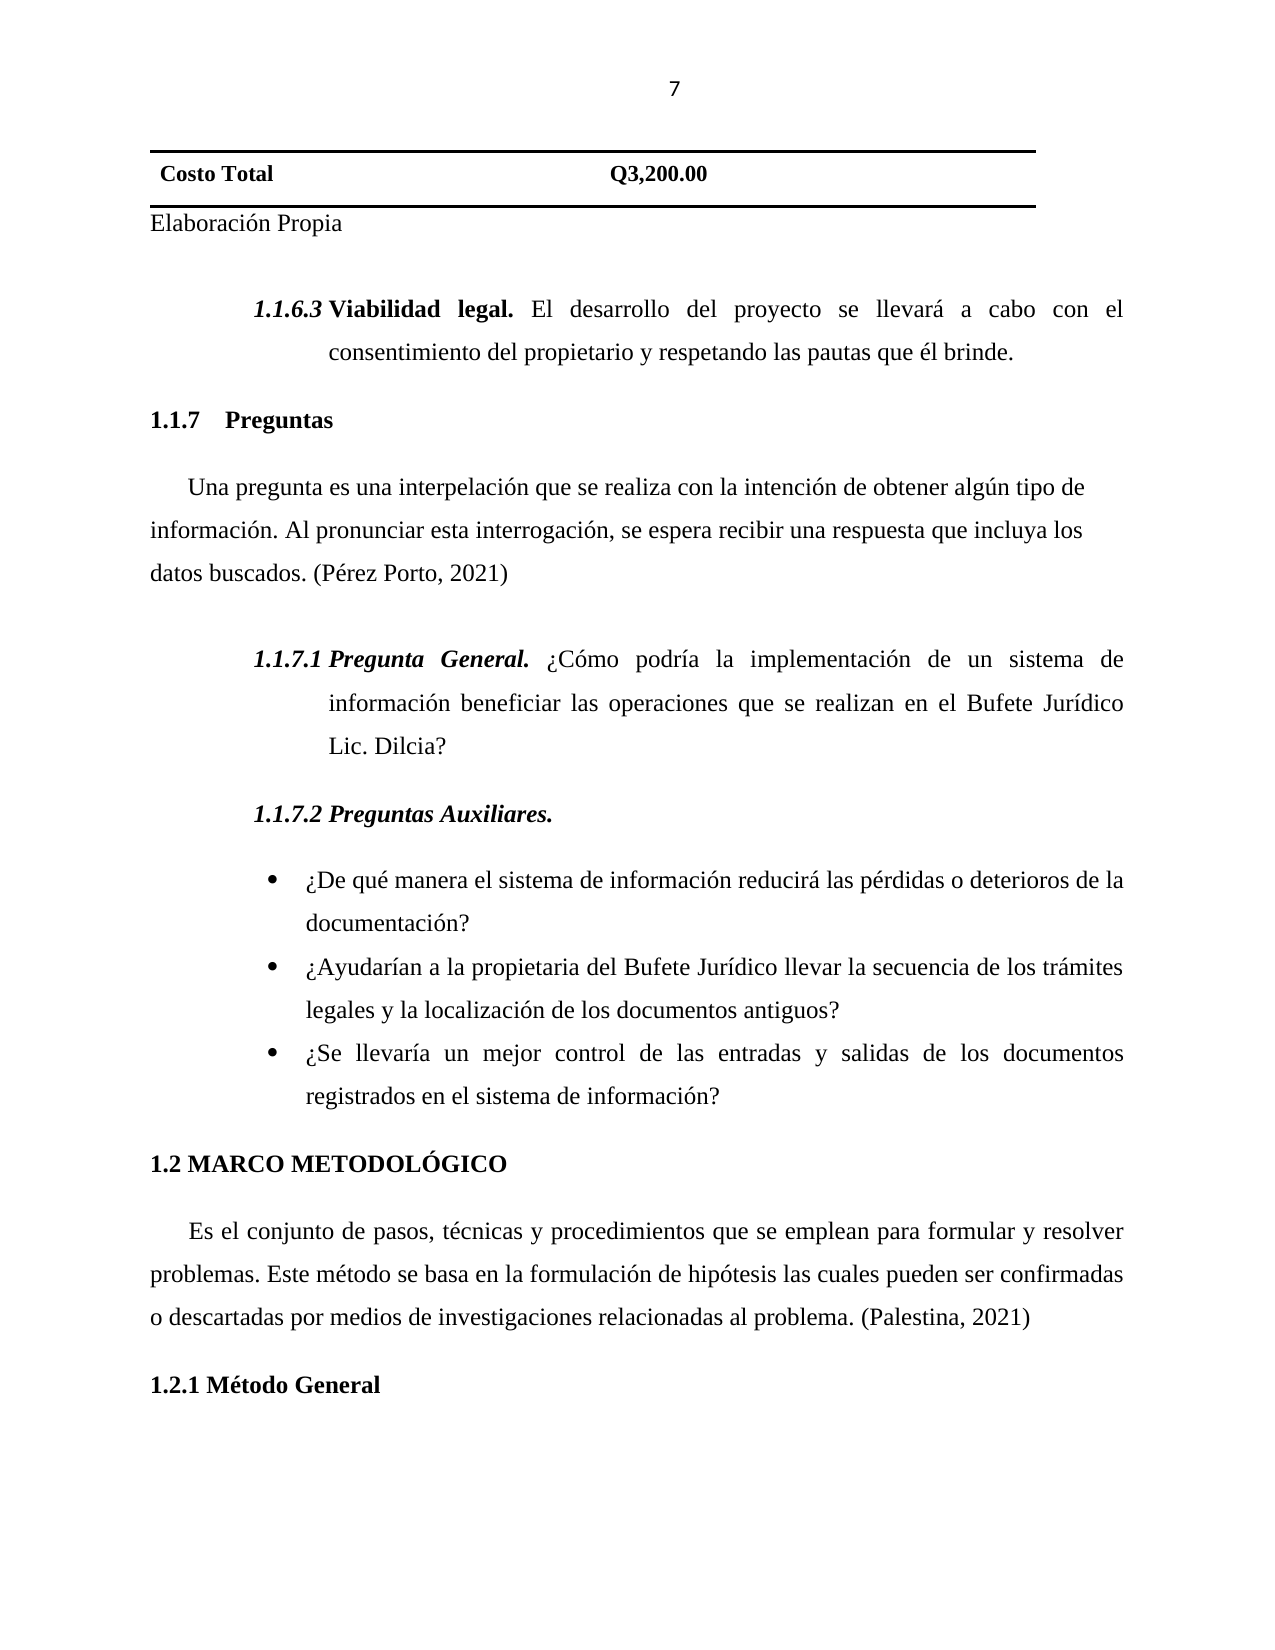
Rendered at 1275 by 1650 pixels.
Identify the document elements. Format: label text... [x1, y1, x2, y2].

subtitle Preguntas Auxiliares. [253, 799, 1125, 828]
text Es el conjunto de pasos, técnicas y procedimientos que se emplean para formular y resolver problemas. Este método se basa en la formulación de hipótesis las cuales pueden ser confirmadas o descartadas por medios de investigaciones relacionadas al problema. [150, 1216, 1125, 1331]
list ¿Se llevaría un mejor control de las entradas y salidas de los documentos registrados en el sistema de información? [268, 1038, 1125, 1110]
subtitle Preguntas [150, 405, 1125, 434]
list ¿De qué manera el sistema de información reducirá las pérdidas o deterioros de la documentación? [268, 865, 1125, 937]
table_cell Q3,200.00 [600, 153, 1036, 205]
list Viabilidad legal. El desarrollo del proyecto se llevará a cabo con el consentimiento del propietario y respetando las pautas que él brinde. [253, 294, 1125, 366]
subtitle 1.2.1 Método General [150, 1370, 1125, 1399]
text Una pregunta es una interpelación que se realiza con la intención de obtener algún tipo de información. Al pronunciar esta interrogación, se espera recibir una respuesta que incluya los datos buscados. [150, 472, 1125, 587]
list Pregunta General. ¿Cómo podría la implementación de un sistema de información beneficiar las operaciones que se realizan en el Bufete Jurídico Lic. Dilcia? [253, 644, 1125, 759]
table_cell Costo Total [150, 153, 600, 205]
list ¿Ayudarían a la propietaria del Bufete Jurídico llevar la secuencia de los trámites legales y la localización de los documentos antiguos? [268, 952, 1125, 1023]
subtitle 1.2 MARCO METODOLÓGICO [150, 1149, 1125, 1178]
text Elaboración Propia [150, 208, 1125, 237]
